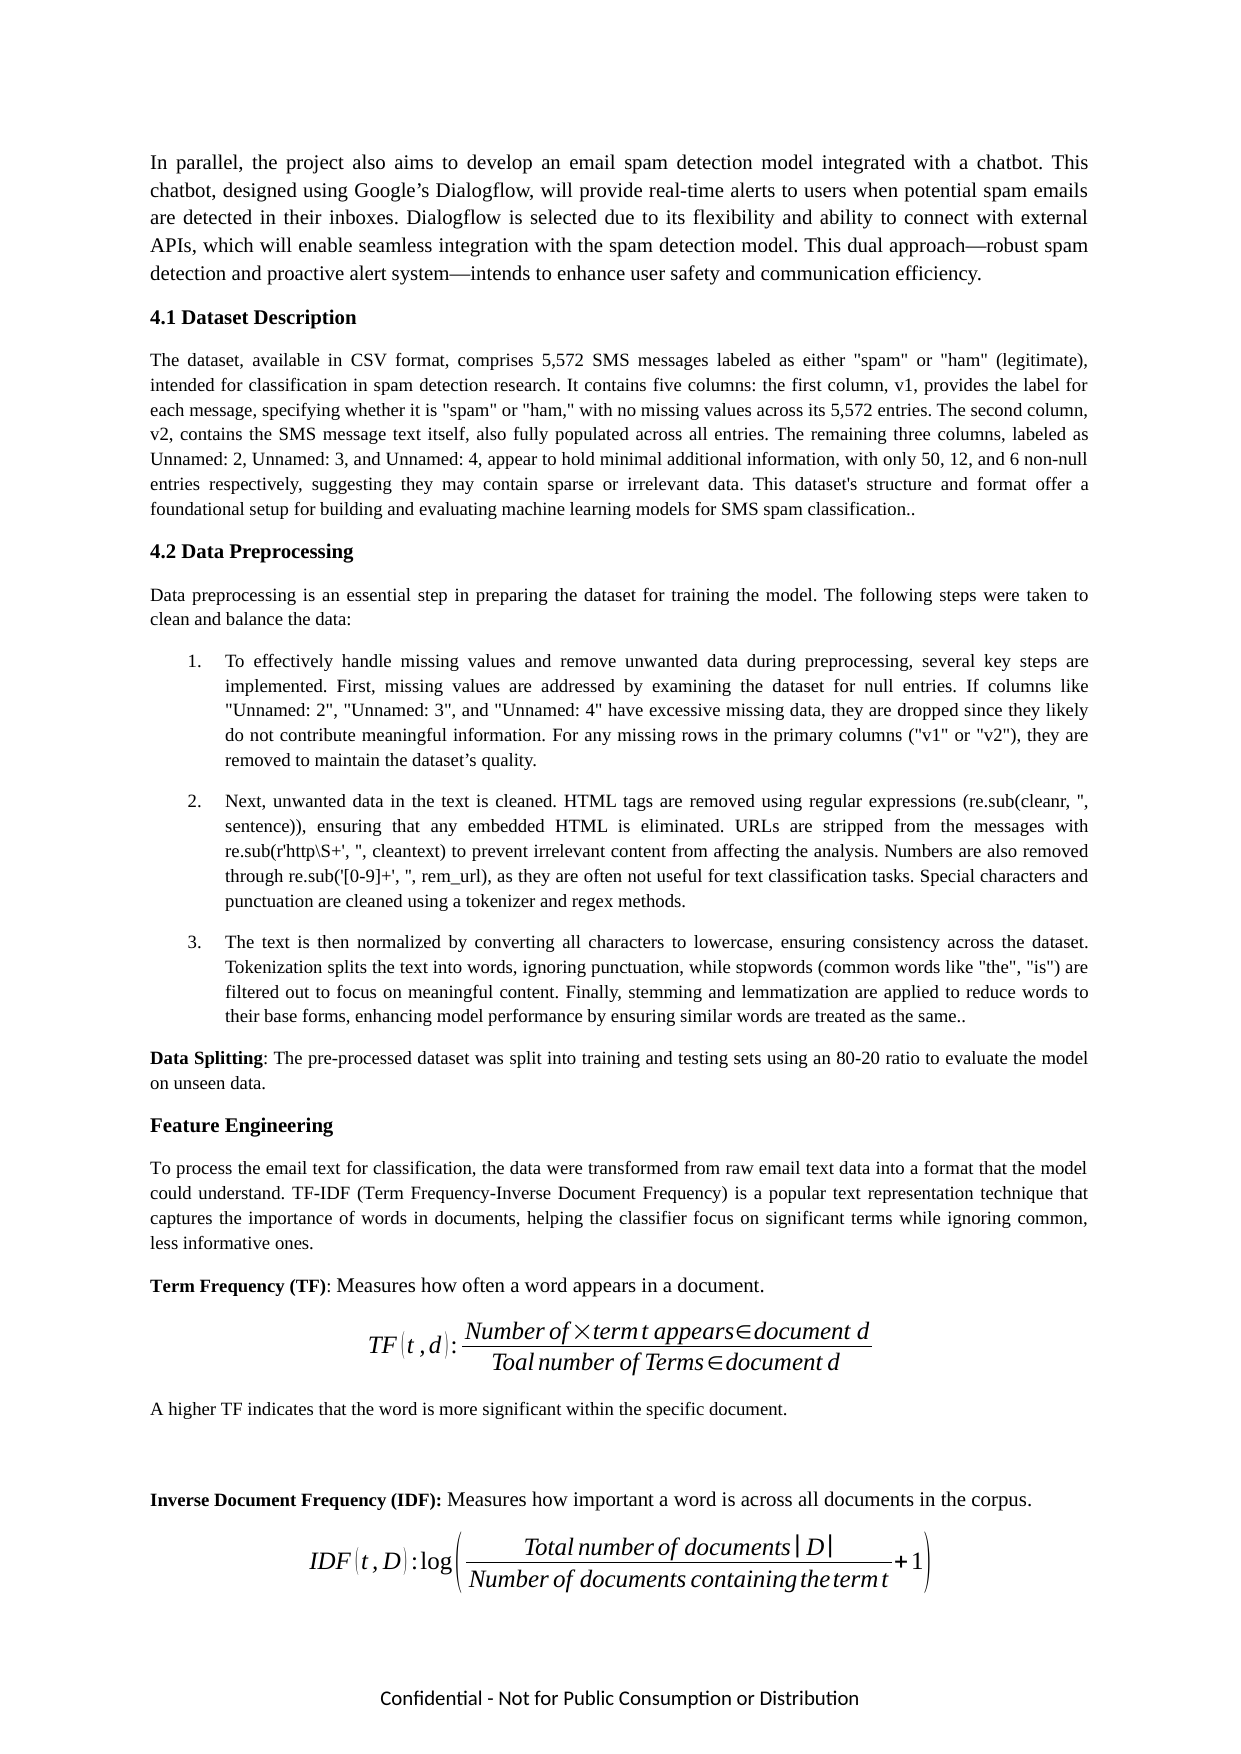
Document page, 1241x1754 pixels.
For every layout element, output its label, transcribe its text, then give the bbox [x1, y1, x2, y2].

list Next, unwanted data in the text is cleaned. HTML tags are removed using regular expressions (re.sub(cleanr, '', sentence)), ensuring that any embedded HTML is eliminated. URLs are stripped from the messages with re.sub(r'http\S+', '', cleantext) to prevent irrelevant content from affecting the analysis. Numbers are also removed through re.sub('[0-9]+', '', rem_url), as they are often not useful for text classification tasks. Special characters and punctuation are cleaned using a tokenizer and regex methods. [187, 790, 1090, 911]
list To effectively handle missing values and remove unwanted data during preprocessing, several key steps are implemented. First, missing values are addressed by examining the dataset for null entries. If columns like "Unnamed: 2", "Unnamed: 3", and "Unnamed: 4" have excessive missing data, they are dropped since they likely do not contribute meaningful information. For any missing rows in the primary columns ("v1" or "v2"), they are removed to maintain the dataset’s quality. [187, 650, 1090, 770]
text A higher TF indicates that the word is more significant within the specific document. [150, 1398, 1090, 1420]
text In parallel, the project also aims to develop an email spam detection model integrated with a chatbot. This chatbot, designed using Google’s Dialogflow, will provide real-time alerts to users when potential spam emails are detected in their inboxes. Dialogflow is selected due to its flexibility and ability to connect with external APIs, which will enable seamless integration with the spam detection model. This dual approach—robust spam detection and proactive alert system—intends to enhance user safety and communication efficiency. [150, 150, 1090, 284]
text The dataset, available in CSV format, comprises 5,572 SMS messages labeled as either "spam" or "ham" (legitimate), intended for classification in spam detection research. It contains five columns: the first column, v1, provides the label for each message, specifying whether it is "spam" or "ham," with no missing values across its 5,572 entries. The second column, v2, contains the SMS message text itself, also fully populated across all entries. The remaining three columns, labeled as Unnamed: 2, Unnamed: 3, and Unnamed: 4, appear to hold minimal additional information, with only 50, 12, and 6 non-null entries respectively, suggesting they may contain sparse or irrelevant data. This dataset's structure and format offer a foundational setup for building and evaluating machine learning models for SMS spam classification.. [150, 349, 1090, 519]
text To process the email text for classification, the data were transformed from raw email text data into a format that the model could understand. TF-IDF (Term Frequency-Inverse Document Frequency) is a popular text representation technique that captures the importance of words in documents, helping the classifier focus on significant terms while ignoring common, less informative ones. [150, 1157, 1090, 1253]
text Term Frequency (TF): Measures how often a word appears in a document. [150, 1273, 1090, 1297]
list The text is then normalized by converting all characters to lowercase, ensuring consistency across the dataset. Tokenization splits the text into words, ignoring punctuation, while stopwords (common words like "the", "is") are filtered out to focus on meaningful content. Finally, stemming and lemmatization are applied to reduce words to their base forms, enhancing model performance by ensuring similar words are treated as the same.. [187, 931, 1090, 1027]
text Feature Engineering [150, 1113, 1090, 1137]
text 4.1 Dataset Description [150, 305, 1090, 329]
text Data preprocessing is an essential step in preparing the dataset for training the model. The following steps were taken to clean and balance the data: [150, 583, 1090, 630]
text Data Splitting: The pre-processed dataset was split into training and testing sets using an 80-20 ratio to evaluate the model on unseen data. [150, 1047, 1090, 1093]
text Inverse Document Frequency (IDF): Measures how important a word is across all documents in the corpus. [150, 1486, 1090, 1511]
text 4.2 Data Preprocessing [150, 539, 1090, 563]
